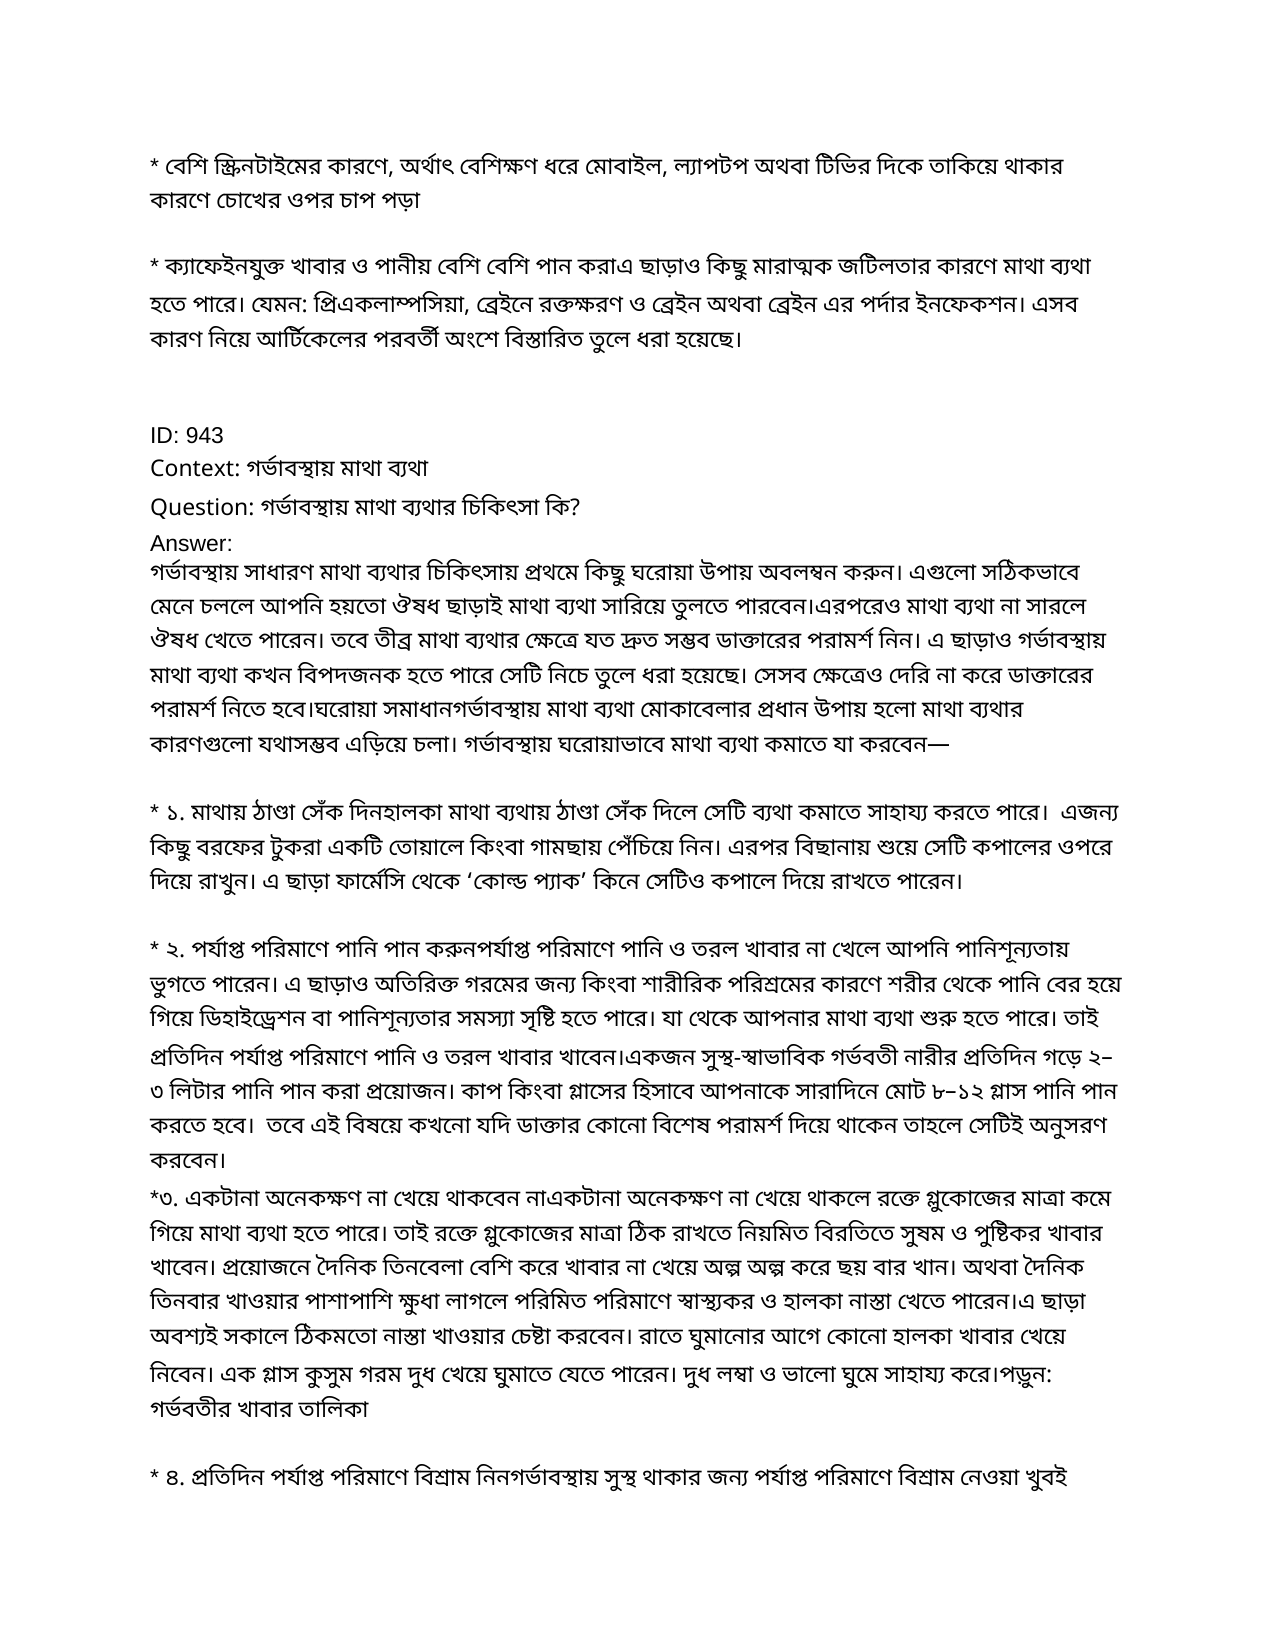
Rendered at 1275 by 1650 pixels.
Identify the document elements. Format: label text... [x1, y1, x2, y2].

text * ১. মাথায় ঠাণ্ডা সেঁক দিনহালকা মাথা ব্যথায় ঠাণ্ডা সেঁক দিলে সেটি ব্যথা কমাতে সাহায্য করতে পারে। এজন্য কিছু বরফের টুকরা একটি তোয়ালে কিংবা গামছায় পেঁচিয়ে নিন। এরপর বিছানায় শুয়ে সেটি কপালের ওপরে দিয়ে রাখুন। এ ছাড়া ফার্মেসি থেকে ‘কোল্ড প্যাক’ কিনে সেটিও কপালে দিয়ে রাখতে পারেন। [150, 796, 1125, 899]
text * বেশি স্ক্রিনটাইমের কারণে, অর্থাৎ বেশিক্ষণ ধরে মোবাইল, ল্যাপটপ অথবা টিভির দিকে তাকিয়ে থাকার কারণে চোখের ওপর চাপ পড়া [150, 150, 1125, 218]
text Context: গর্ভাবস্থায় মাথা ব্যথা [150, 452, 1125, 486]
text *৩. একটানা অনেকক্ষণ না খেয়ে থাকবেন নাএকটানা অনেকক্ষণ না খেয়ে থাকলে রক্তে গ্লুকোজের মাত্রা কমে গিয়ে মাথা ব্যথা হতে পারে। তাই রক্তে গ্লুকোজের মাত্রা ঠিক রাখতে নিয়মিত বিরতিতে সুষম ও পুষ্টিকর খাবার খাবেন। প্রয়োজনে দৈনিক তিনবেলা বেশি করে খাবার না খেয়ে অল্প অল্প করে ছয় বার খান। অথবা দৈনিক তিনবার খাওয়ার পাশাপাশি ক্ষুধা লাগলে পরিমিত পরিমাণে স্বাস্থ্যকর ও হালকা নাস্তা খেতে পারেন।এ ছাড়া অবশ্যই সকালে ঠিকমতো নাস্তা খাওয়ার চেষ্টা করবেন। রাতে ঘুমানোর আগে কোনো হালকা খাবার খেয়ে নিবেন। এক গ্লাস কুসুম গরম দুধ খেয়ে ঘুমাতে যেতে পারেন। দুধ লম্বা ও ভালো ঘুমে সাহায্য করে।পড়ুন: গর্ভবতীর খাবার তালিকা [150, 1182, 1125, 1426]
text Question: গর্ভাবস্থায় মাথা ব্যথার চিকিৎসা কি? [150, 491, 1125, 524]
text * ২. পর্যাপ্ত পরিমাণে পানি পান করুনপর্যাপ্ত পরিমাণে পানি ও তরল খাবার না খেলে আপনি পানিশূন্যতায় ভুগতে পারেন। এ ছাড়াও অতিরিক্ত গরমের জন্য কিংবা শারীরিক পরিশ্রমের কারণে শরীর থেকে পানি বের হয়ে গিয়ে ডিহাইড্রেশন বা পানিশূন্যতার সমস্যা সৃষ্টি হতে পারে। যা থেকে আপনার মাথা ব্যথা শুরু হতে পারে। তাই প্রতিদিন পর্যাপ্ত পরিমাণে পানি ও তরল খাবার খাবেন।একজন সুস্থ-স্বাভাবিক গর্ভবতী নারীর প্রতিদিন গড়ে ২–৩ লিটার পানি পান করা প্রয়োজন। কাপ কিংবা গ্লাসের হিসাবে আপনাকে সারাদিনে মোট ৮–১২ গ্লাস পানি পান করতে হবে। তবে এই বিষয়ে কখনো যদি ডাক্তার কোনো বিশেষ পরামর্শ দিয়ে থাকেন তাহলে সেটিই অনুসরণ করবেন। [150, 933, 1125, 1178]
text ID: 943 [150, 422, 1125, 448]
text Answer: [150, 529, 1125, 556]
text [150, 1461, 1125, 1495]
text গর্ভাবস্থায় সাধারণ মাথা ব্যথার চিকিৎসায় প্রথমে কিছু ঘরোয়া উপায় অবলম্বন করুন। এগুলো সঠিকভাবে মেনে চললে আপনি হয়তো ঔষধ ছাড়াই মাথা ব্যথা সারিয়ে তুলতে পারবেন।এরপরেও মাথা ব্যথা না সারলে ঔষধ খেতে পারেন। তবে তীব্র মাথা ব্যথার ক্ষেত্রে যত দ্রুত সম্ভব ডাক্তারের পরামর্শ নিন। এ ছাড়াও গর্ভাবস্থায় মাথা ব্যথা কখন বিপদজনক হতে পারে সেটি নিচে তুলে ধরা হয়েছে। সেসব ক্ষেত্রেও দেরি না করে ডাক্তারের পরামর্শ নিতে হবে।ঘরোয়া সমাধানগর্ভাবস্থায় মাথা ব্যথা মোকাবেলার প্রধান উপায় হলো মাথা ব্যথার কারণগুলো যথাসম্ভব এড়িয়ে চলা। গর্ভাবস্থায় ঘরোয়াভাবে মাথা ব্যথা কমাতে যা করবেন— [150, 560, 1125, 761]
text * ক্যাফেইনযুক্ত খাবার ও পানীয় বেশি বেশি পান করাএ ছাড়াও কিছু মারাত্মক জটিলতার কারণে মাথা ব্যথা হতে পারে। যেমন: প্রিএকলাম্পসিয়া, ব্রেইনে রক্তক্ষরণ ও ব্রেইন অথবা ব্রেইন এর পর্দার ইনফেকশন। এসব কারণ নিয়ে আর্টিকেলের পরবর্তী অংশে বিস্তারিত তুলে ধরা হয়েছে। [150, 253, 1125, 357]
